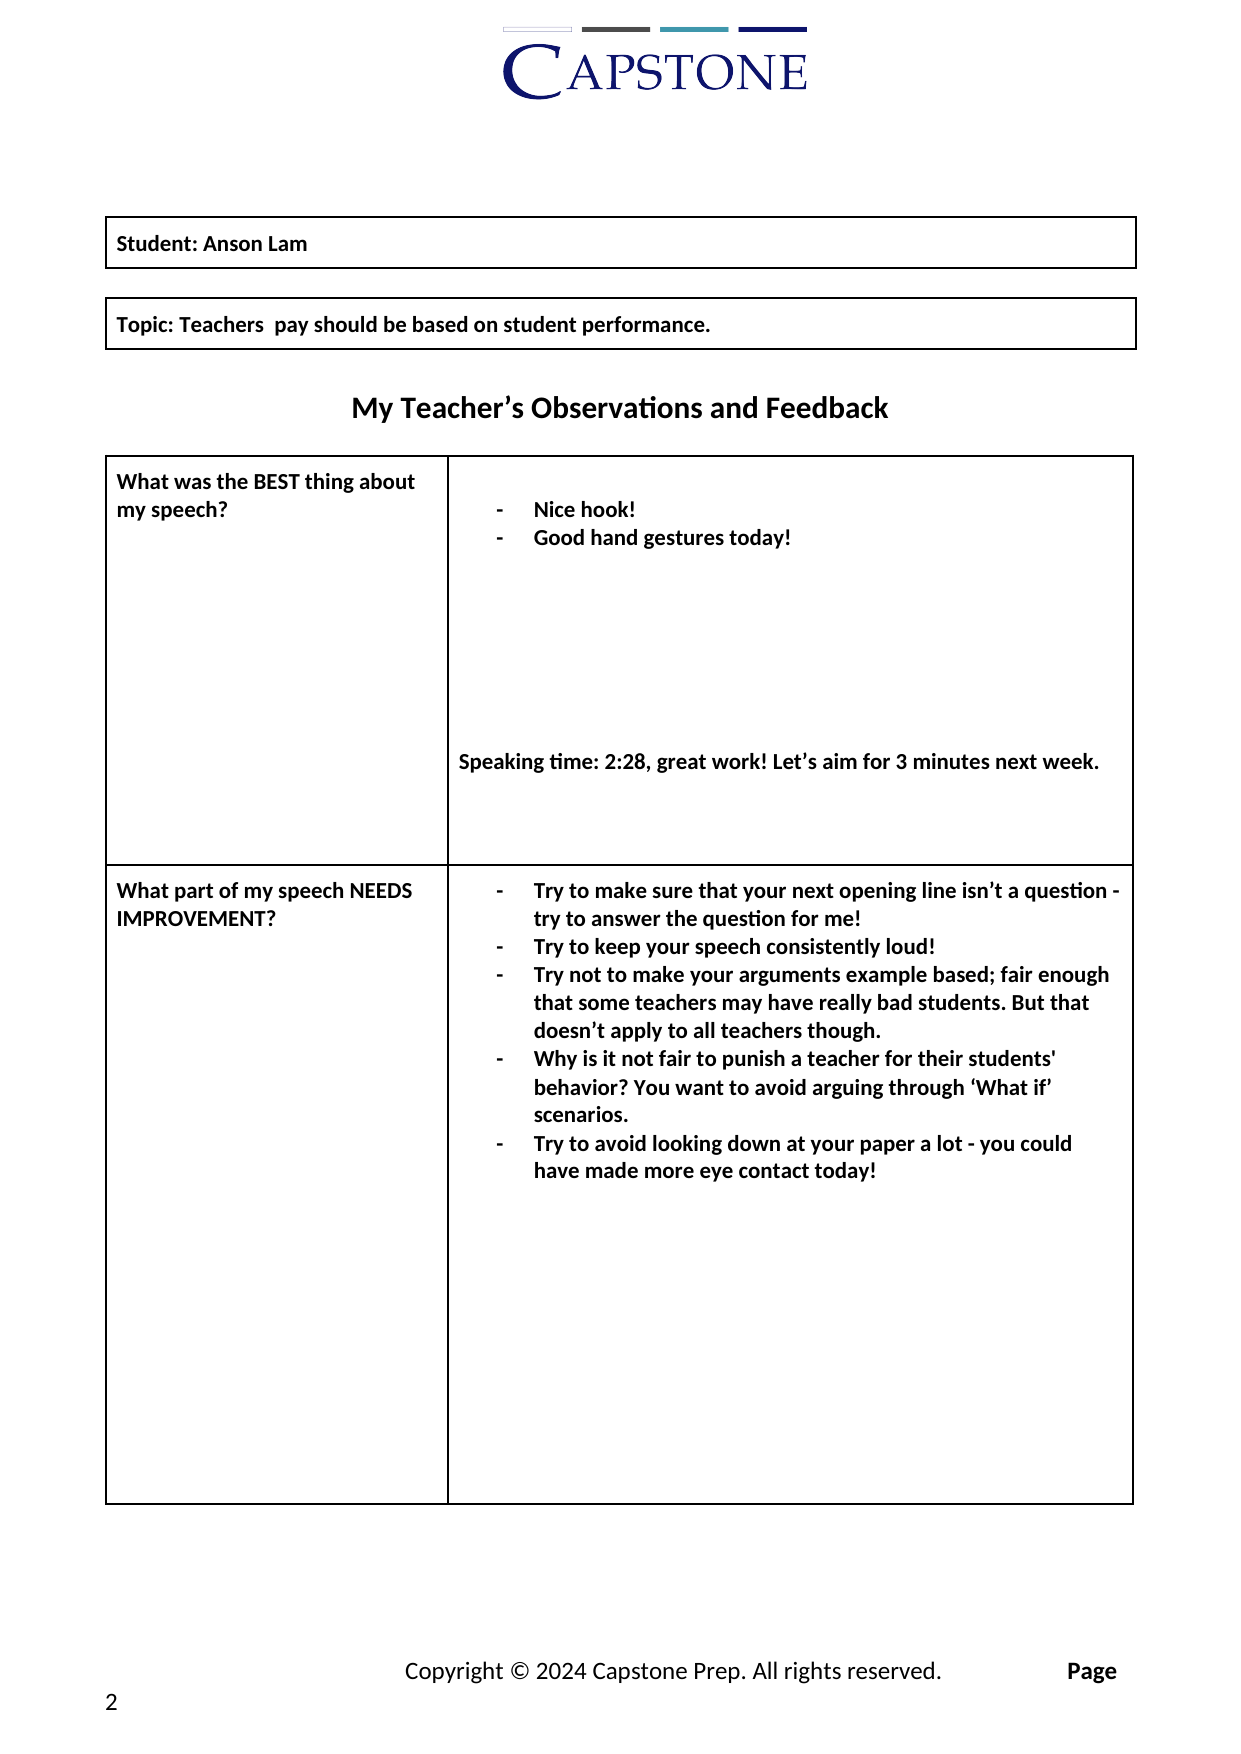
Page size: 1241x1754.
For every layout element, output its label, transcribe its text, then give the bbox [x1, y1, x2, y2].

text My Teacher’s Observations and Feedback [105, 388, 1135, 427]
table_header What was the BEST thing about my speech? [107, 457, 447, 864]
table_header Nice hook! Good hand gestures today! Speaking time: 2:28, great work! Let’s aim for 3 minutes next week. [449, 457, 1132, 864]
table_header Student: Anson Lam [107, 218, 1135, 267]
table_cell Try to make sure that your next opening line isn’t a question - try to answer the question for me! Try to keep your speech consistently loud! Try not to make your arguments example based; fair enough that some teachers may have really bad students. But that doesn’t apply to all teachers though. Why is it not fair to punish a teacher for their students' behavior? You want to avoid arguing through ‘What if’ scenarios. Try to avoid looking down at your paper a lot - you could have made more eye contact today! [449, 866, 1132, 1503]
table_header Topic: Teachers pay should be based on student performance. [107, 299, 1135, 348]
table_cell What part of my speech NEEDS IMPROVEMENT? [107, 866, 447, 1503]
picture [495, 18, 816, 106]
